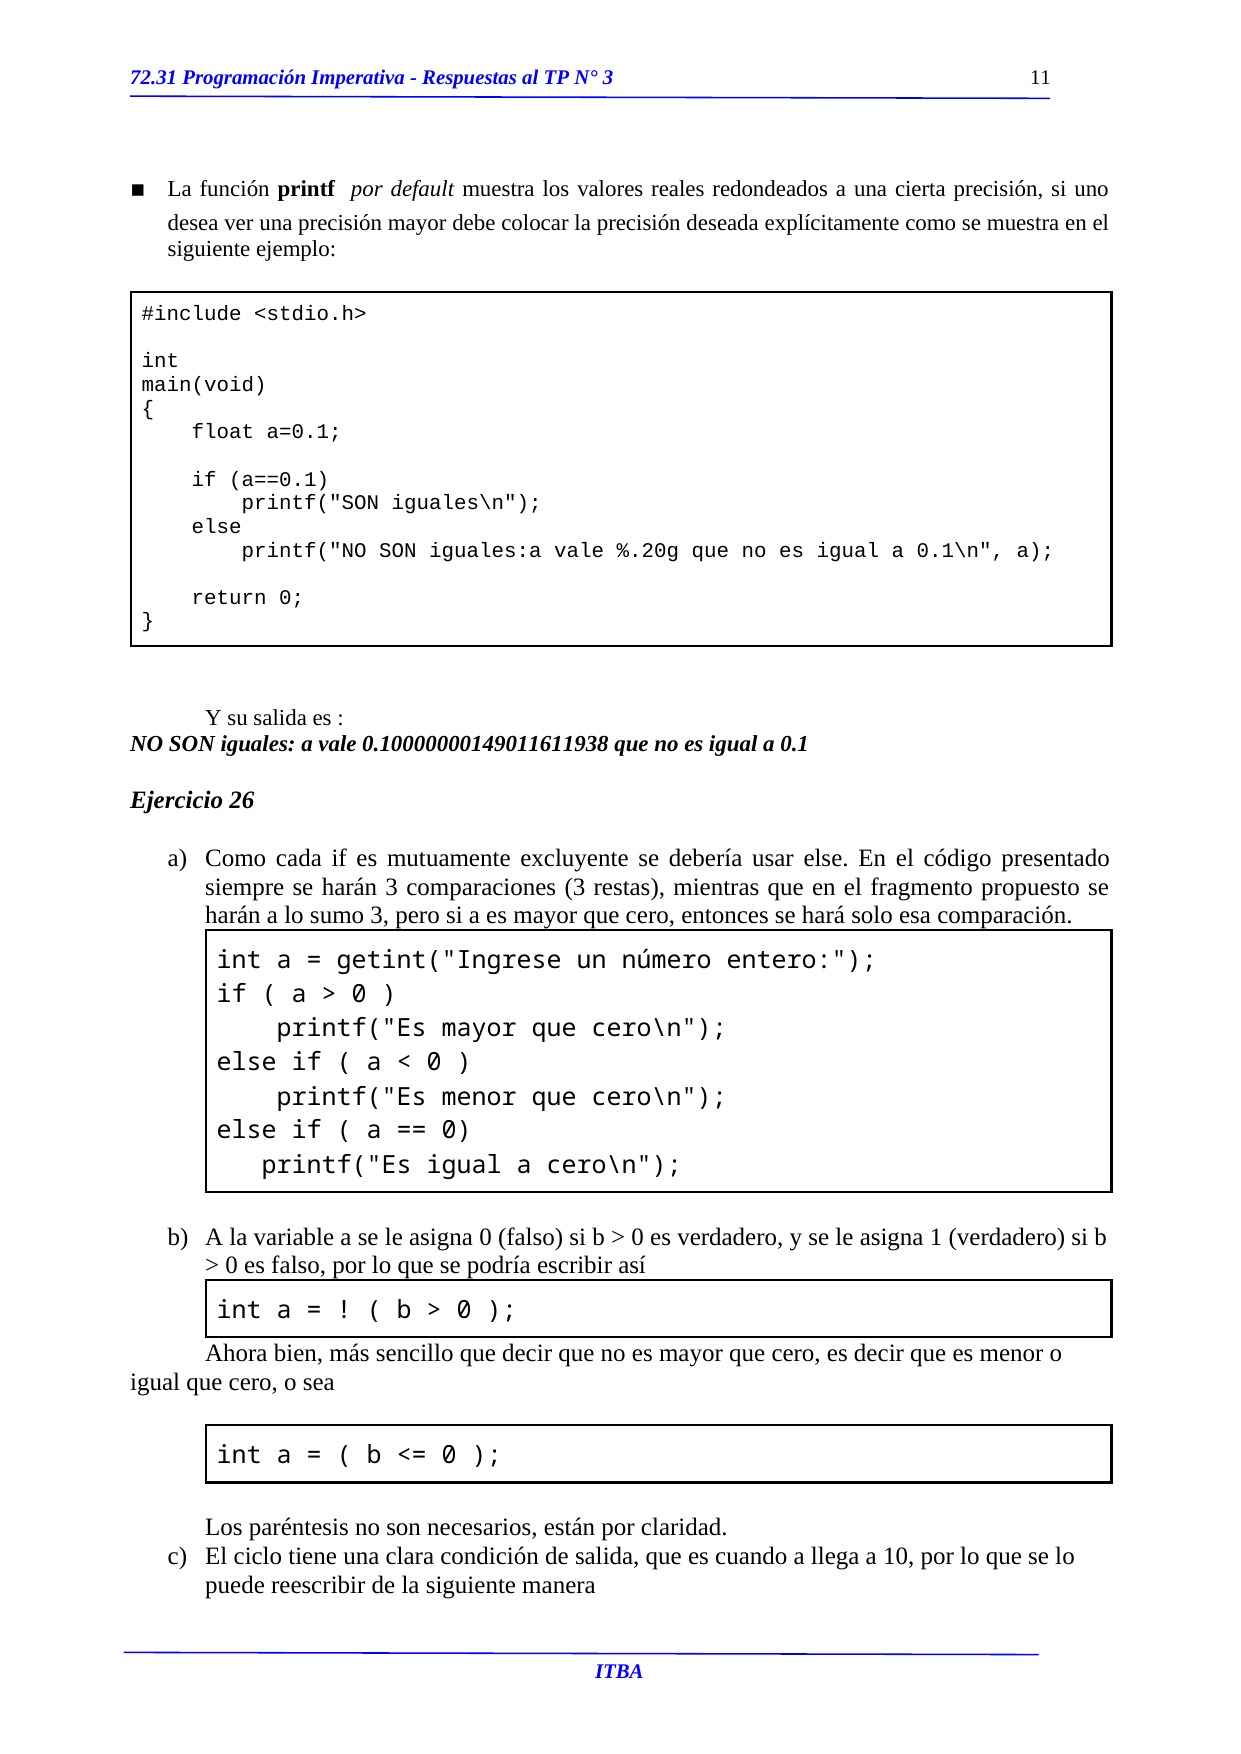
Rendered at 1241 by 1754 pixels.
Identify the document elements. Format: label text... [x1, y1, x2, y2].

list El ciclo tiene una clara condición de salida, que es cuando a llega a 10, por lo que se lo puede reescribir de la siguiente manera [167, 1541, 1110, 1598]
text Los paréntesis no son necesarios, están por claridad. [130, 1512, 1110, 1541]
list La función printf por default muestra los valores reales redondeados a una cierta precisión, si uno desea ver una precisión mayor debe colocar la precisión deseada explícitamente como se muestra en el siguiente ejemplo: [130, 162, 1110, 262]
text Ahora bien, más sencillo que decir que no es mayor que cero, es decir que es menor o igual que cero, o sea [130, 1338, 1110, 1396]
text Ejercicio 26 [130, 786, 1110, 814]
list A la variable a se le asigna 0 (falso) si b > 0 es verdadero, y se le asigna 1 (verdadero) si b > 0 es falso, por lo que se podría escribir así [167, 1222, 1110, 1279]
table_header int a = getint("Ingrese un número entero:"); if ( a > 0 ) printf("Es mayor que cero\n"); else if ( a < 0 ) printf("Es menor que cero\n"); else if ( a == 0) printf("Es igual a cero\n"); [207, 931, 1110, 1191]
table_header #include <stdio.h> int main(void) { float a=0.1; if (a==0.1) printf("SON iguales\n"); else printf("NO SON iguales:a vale %.20g que no es igual a 0.1\n", a); return 0; } [132, 293, 1110, 644]
text NO SON iguales: a vale 0.10000000149011611938 que no es igual a 0.1 [130, 731, 1110, 757]
list Como cada if es mutuamente excluyente se debería usar else. En el código presentado siempre se harán 3 comparaciones (3 restas), mientras que en el fragmento propuesto se harán a lo sumo 3, pero si a es mayor que cero, entonces se hará solo esa comparación. [167, 843, 1110, 929]
table_header int a = ! ( b > 0 ); [207, 1281, 1110, 1336]
table_header int a = ( b <= 0 ); [207, 1426, 1110, 1481]
text Y su salida es : [130, 704, 1110, 731]
